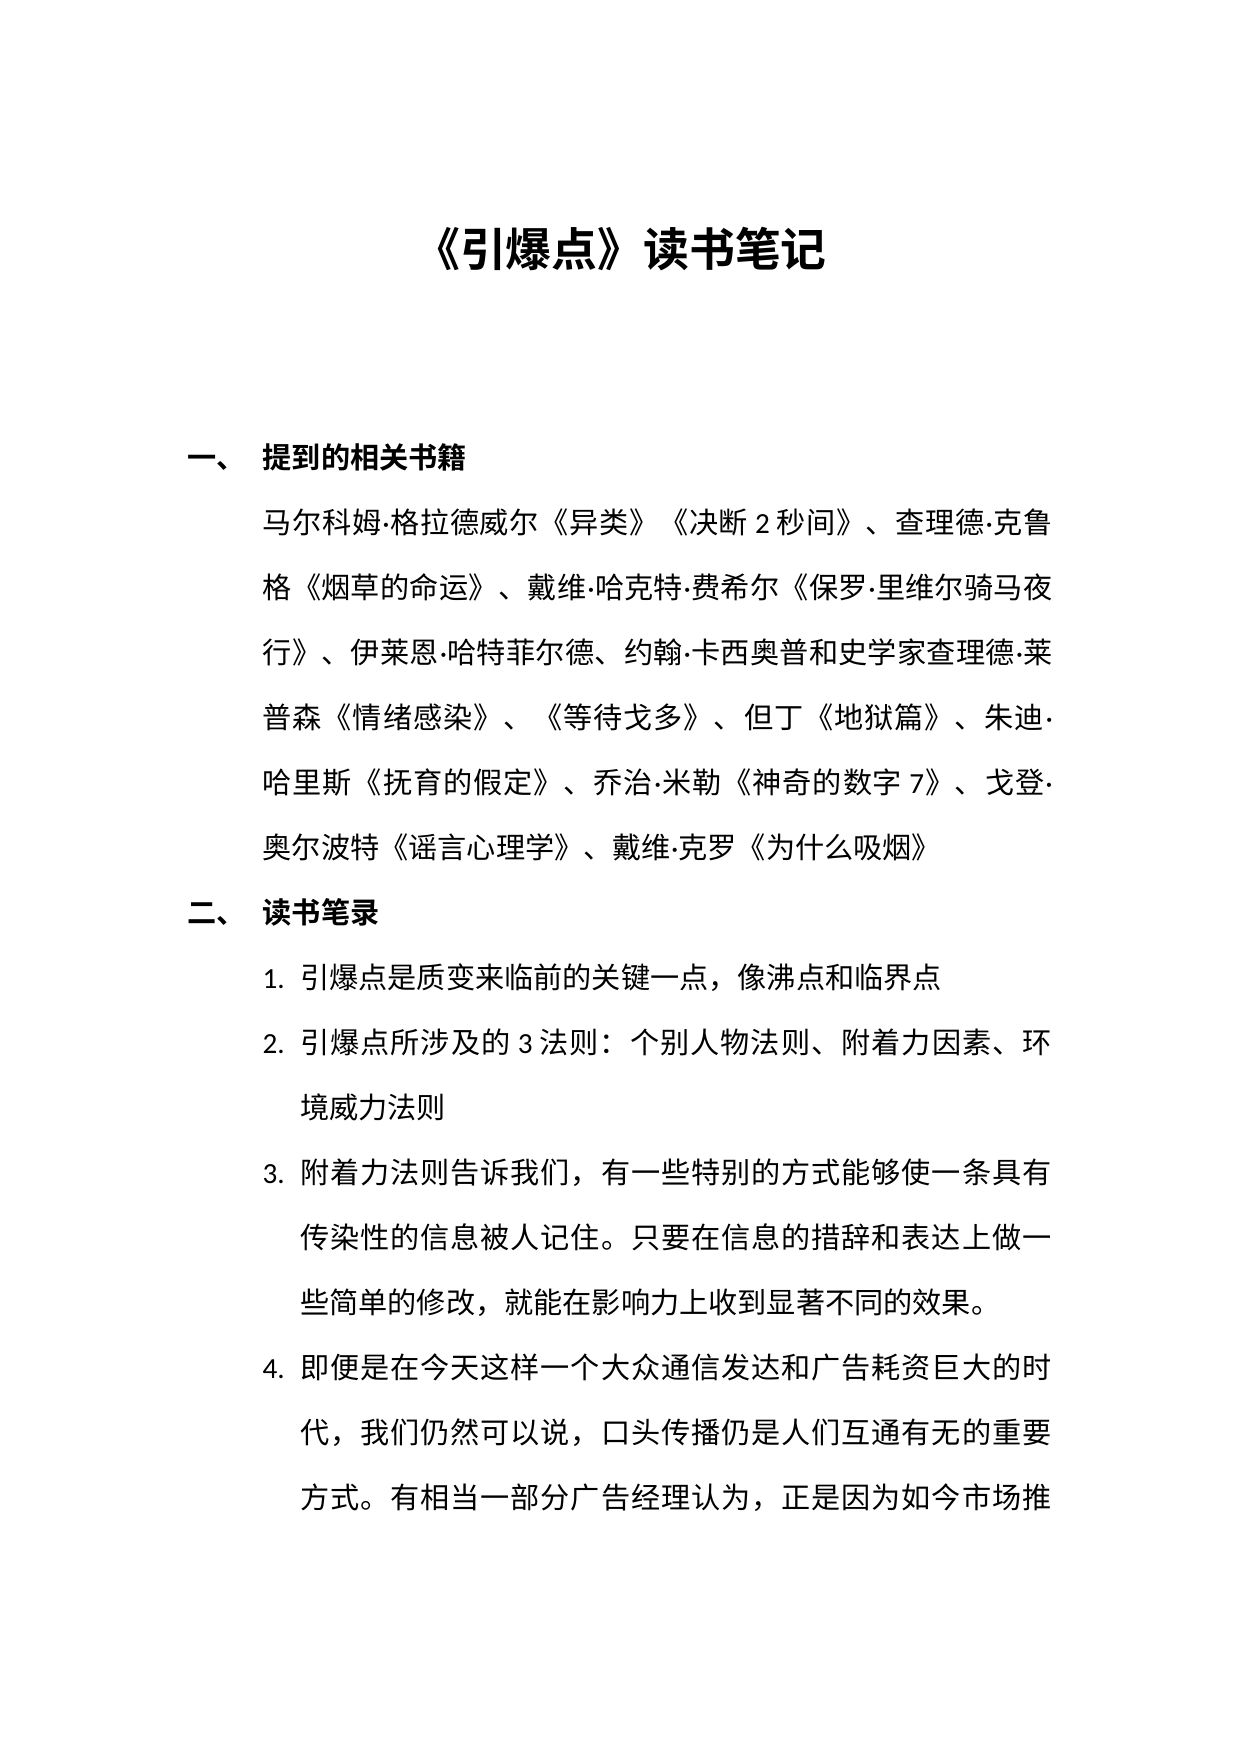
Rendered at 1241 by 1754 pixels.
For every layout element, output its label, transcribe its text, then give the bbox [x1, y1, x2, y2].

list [262, 1333, 1053, 1528]
list 读书笔录 [187, 878, 1053, 943]
subtitle 《引爆点》读书笔记 [187, 197, 1053, 295]
list 引爆点所涉及的3法则：个别人物法则、附着力因素、环境威力法则 [262, 1008, 1053, 1138]
list 附着力法则告诉我们，有一些特别的方式能够使一条具有传染性的信息被人记住。只要在信息的措辞和表达上做一些简单的修改，就能在影响力上收到显著不同的效果。 [262, 1138, 1053, 1333]
list 引爆点是质变来临前的关键一点，像沸点和临界点 [262, 943, 1053, 1008]
list 提到的相关书籍 [187, 423, 1053, 488]
list 马尔科姆·格拉德威尔《异类》《决断2秒间》、查理德·克鲁格《烟草的命运》、戴维·哈克特·费希尔《保罗·里维尔骑马夜行》、伊莱恩·哈特菲尔德、约翰·卡西奥普和史学家查理德·莱普森《情绪感染》、《等待戈多》、但丁《地狱篇》、朱迪·哈里斯《抚育的假定》、乔治·米勒《神奇的数字7》、戈登·奥尔波特《谣言心理学》、戴维·克罗《为什么吸烟》 [262, 488, 1053, 878]
